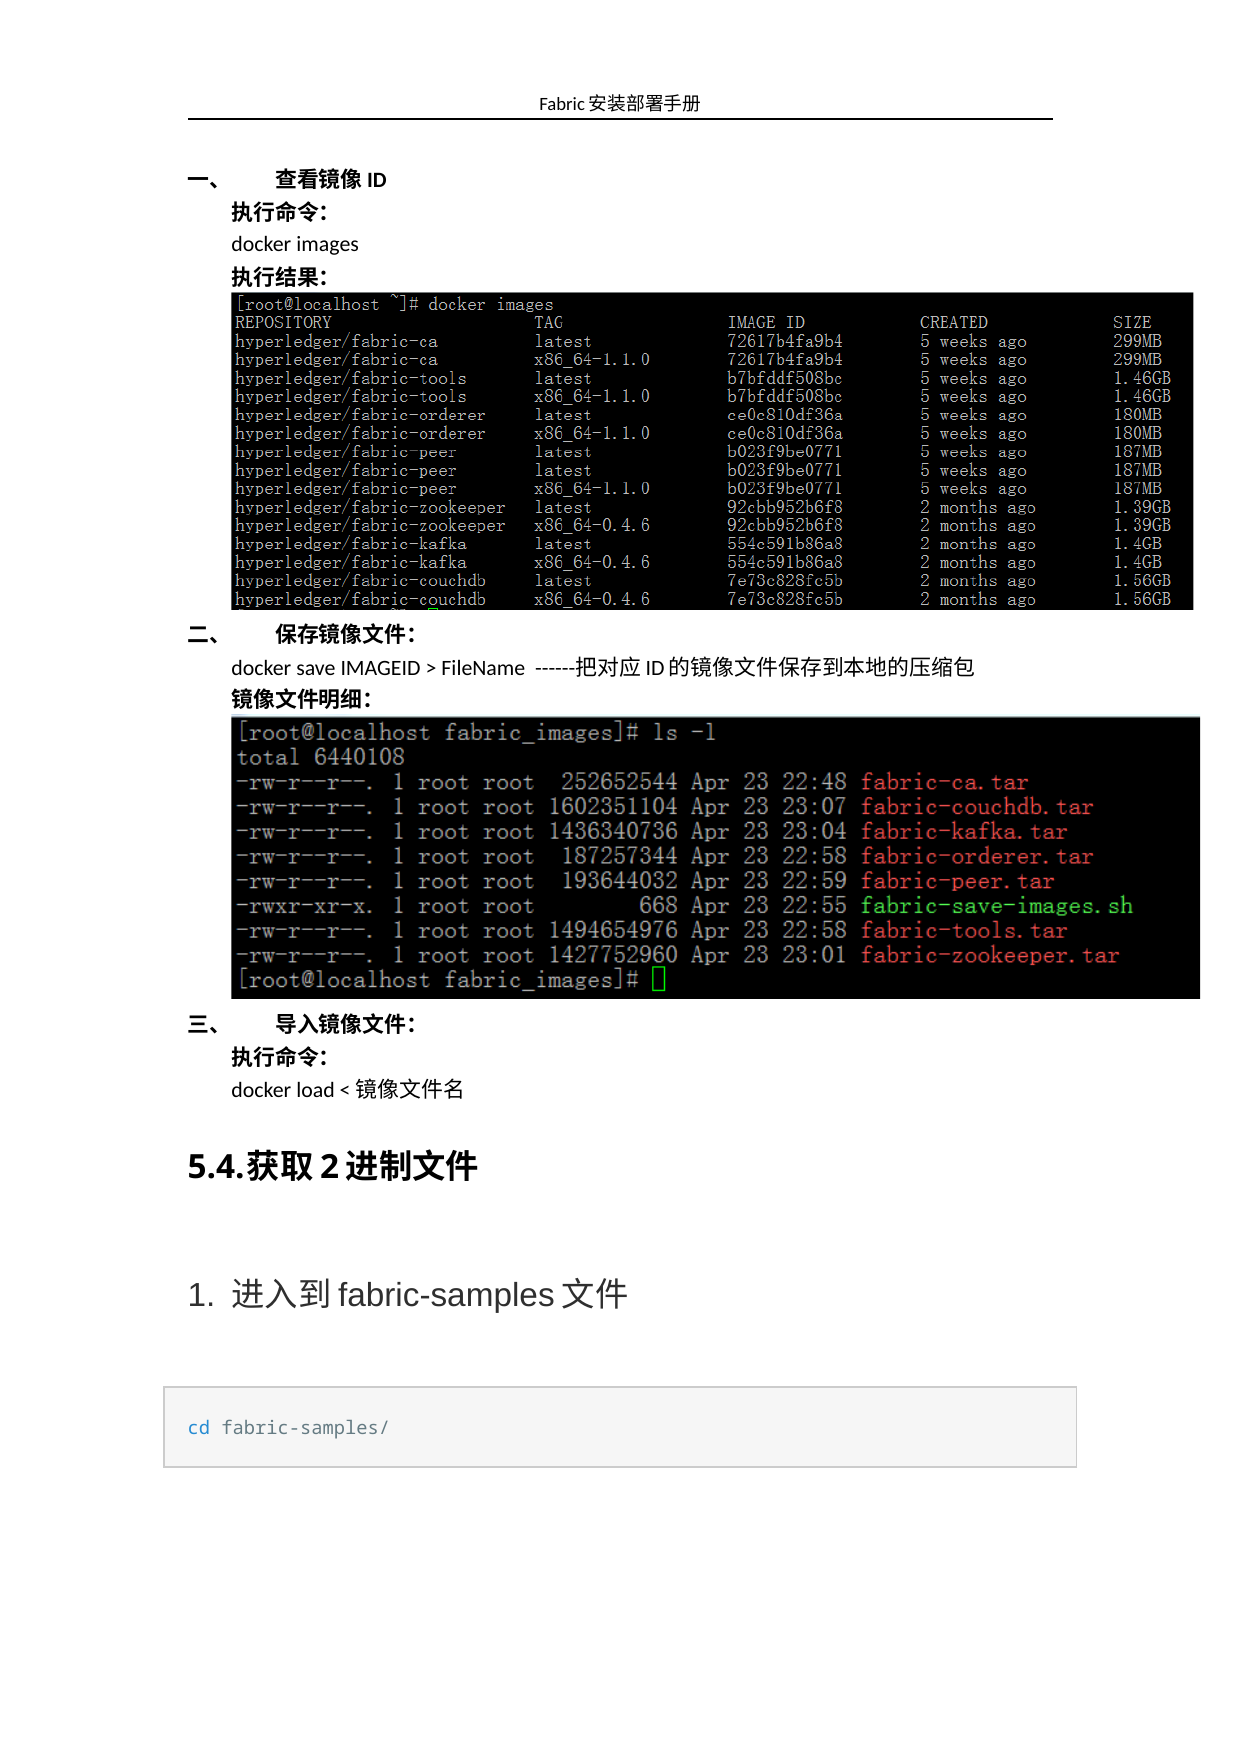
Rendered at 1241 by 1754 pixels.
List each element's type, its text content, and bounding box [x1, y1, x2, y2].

picture [231, 714, 1200, 999]
list 导入镜像文件： [187, 1007, 1053, 1039]
list 查看镜像ID [187, 162, 1053, 194]
list 镜像文件明细： [231, 682, 1053, 714]
list 执行命令： [231, 194, 1053, 227]
list docker images [231, 227, 1053, 259]
list 执行命令： [231, 1039, 1053, 1072]
text cd fabric-samples/ [165, 1388, 1076, 1466]
list docker load < 镜像文件名 [231, 1072, 1053, 1104]
subtitle 进入到fabric-samples文件 [187, 1259, 1053, 1324]
list 保存镜像文件： [187, 617, 1053, 649]
list docker save IMAGEID > FileName ------把对应ID的镜像文件保存到本地的压缩包 [231, 649, 1053, 682]
subtitle 获取2进制文件 [187, 1132, 1053, 1197]
list 执行结果： [231, 259, 1053, 292]
picture [231, 292, 1194, 610]
